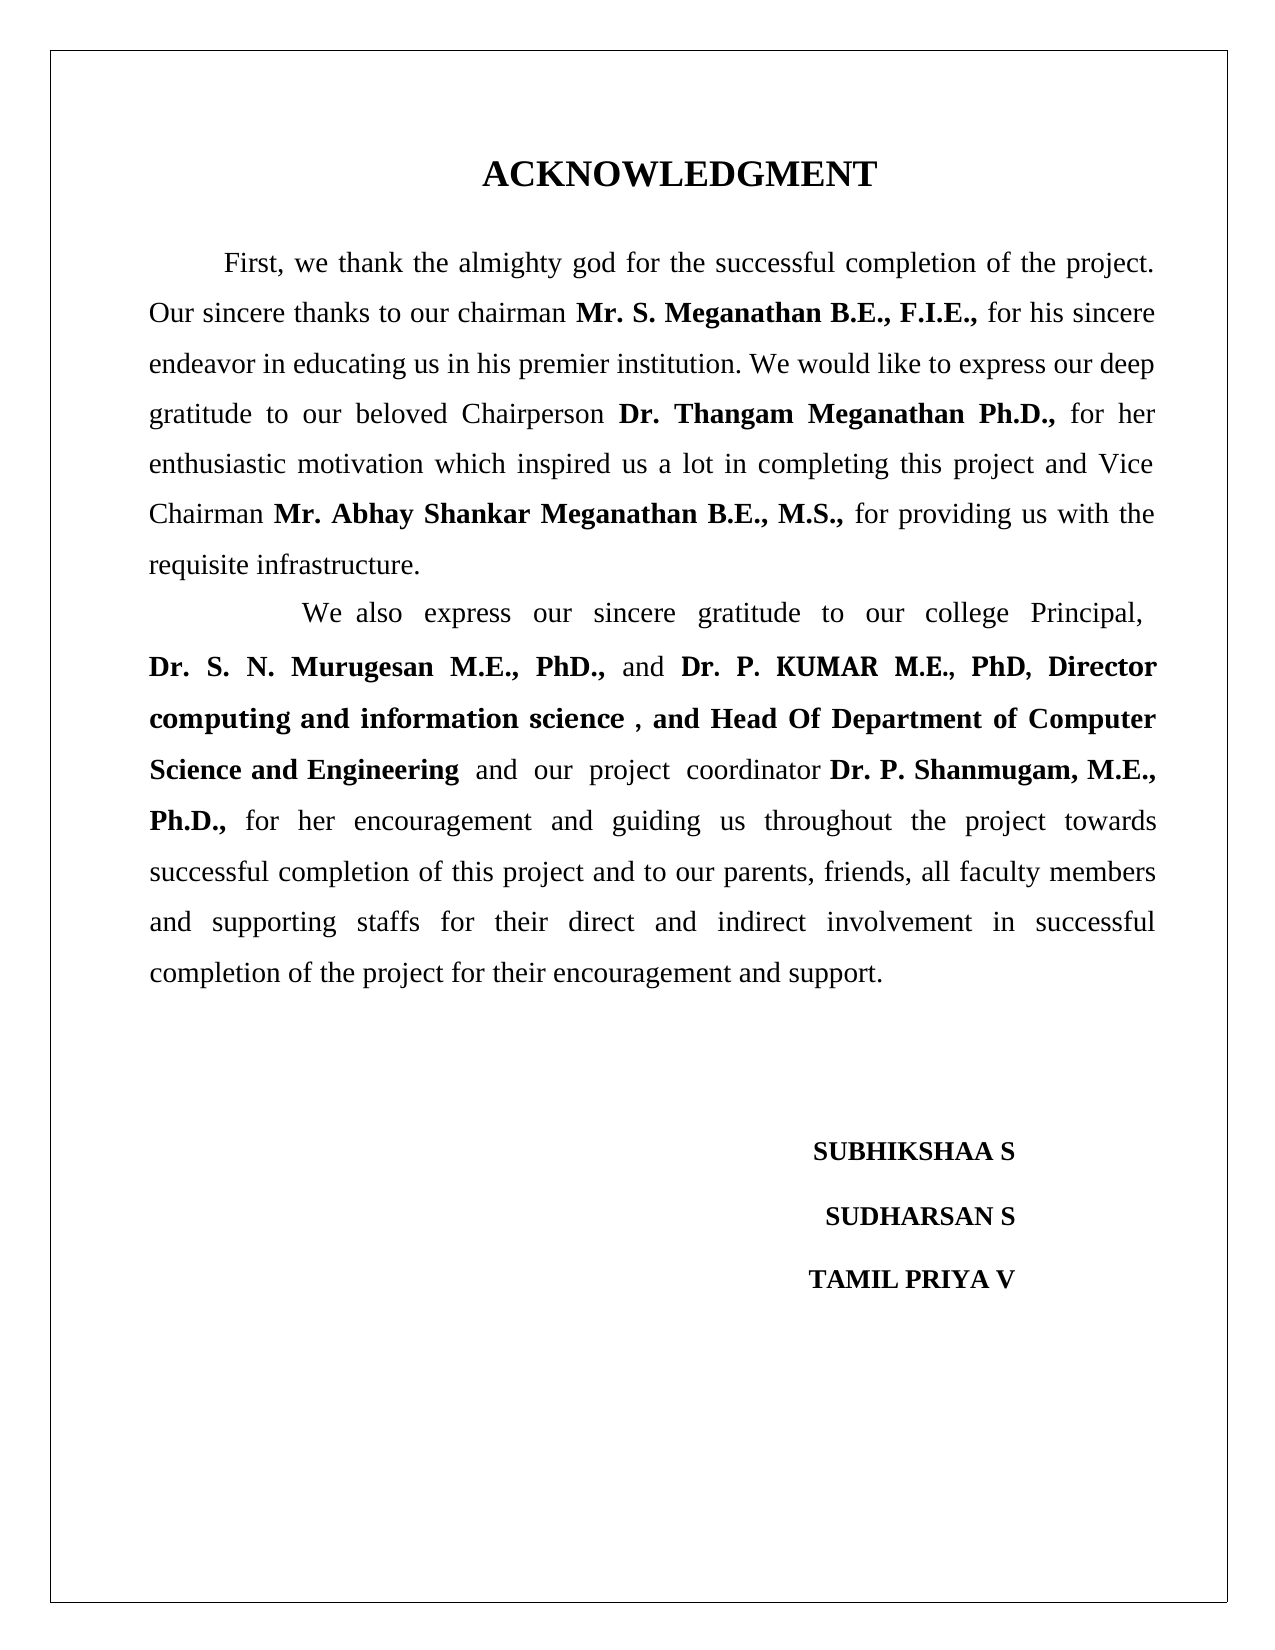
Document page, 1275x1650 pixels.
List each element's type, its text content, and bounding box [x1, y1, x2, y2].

subtitle ACKNOWLEDGMENT [252, 151, 1108, 194]
text First, we thank the almighty god for the successful completion of the project. Our sincere thanks to our chairman Mr. S. Meganathan B.E., F.I.E., for his sincere endeavor in educating us in his premier institution. We would like to express our deep gratitude to our beloved Chairperson Dr. Thangam Meganathan Ph.D., for her enthusiastic motivation which inspired us a lot in completing this project and Vice Chairman Mr. Abhay Shankar Meganathan B.E., M.S., for providing us with the requisite infrastructure. [148, 245, 1155, 581]
text Dr. S. N. Murugesan M.E., PhD., and Dr. P. KUMAR M.E., PhD, Director computing and information science , and Head Of Department of Computer Science and Engineering and our project coordinator Dr. P. Shanmugam, M.E., Ph.D., for her encouragement and guiding us throughout the project towards successful completion of this project and to our parents, friends, all faculty members and supporting staffs for their direct and indirect involvement in successful completion of the project for their encouragement and support. [148, 649, 1157, 988]
text We also express our sincere gratitude to our college Principal, [302, 597, 1214, 629]
text SUBHIKSHAA S SUDHARSAN S TAMIL PRIYA V [750, 1136, 1015, 1295]
